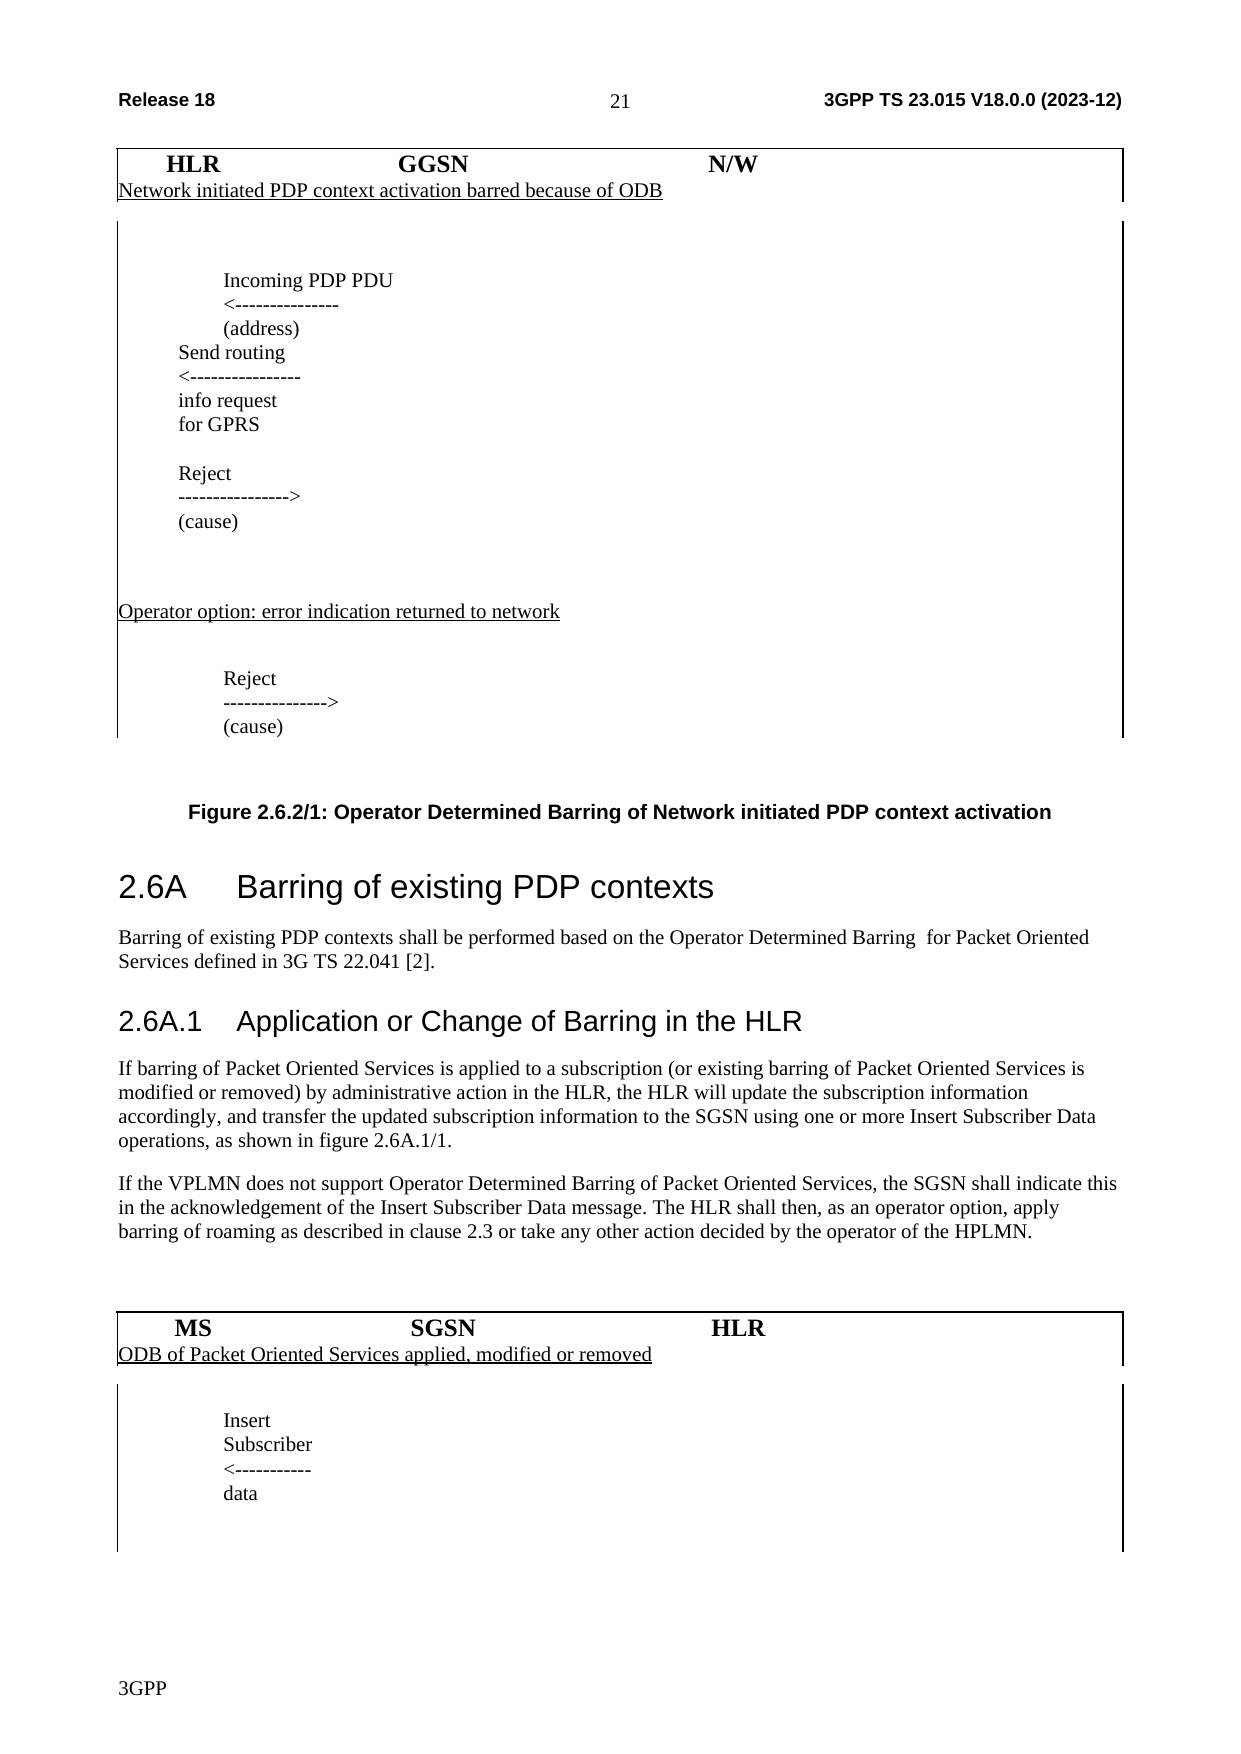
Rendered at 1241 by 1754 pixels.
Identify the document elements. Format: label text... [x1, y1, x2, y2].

text HLR GGSN N/W Network initiated PDP context activation barred because of ODB [118, 149, 1122, 202]
subtitle 2.6A.1 Application or Change of Barring in the HLR [118, 1004, 1122, 1037]
subtitle 2.6A Barring of existing PDP contexts [118, 867, 1122, 906]
text MS SGSN HLR ODB of Packet Oriented Services applied, modified or removed [118, 1313, 1122, 1366]
text If the VPLMN does not support Operator Determined Barring of Packet Oriented Services, the SGSN shall indicate this in the acknowledgement of the Insert Subscriber Data message. The HLR shall then, as an operator option, apply barring of roaming as described in clause 2.3 or take any other action decided by the operator of the HPLMN. [118, 1171, 1122, 1243]
text Incoming PDP PDU <--------------- (address) Send routing <---------------- info request for GPRS Reject ----------------> (cause) [118, 221, 1122, 557]
text Reject ---------------> (cause) [118, 642, 1122, 738]
text Operator option: error indication returned to network [118, 575, 1122, 623]
text Insert Subscriber <----------- data [118, 1384, 1122, 1552]
text Figure 2.6.2/1: Operator Determined Barring of Network initiated PDP context activation [118, 800, 1122, 824]
text Barring of existing PDP contexts shall be performed based on the Operator Determined Barring for Packet Oriented Services defined in 3G TS 22.041 [2]. [118, 924, 1122, 973]
text If barring of Packet Oriented Services is applied to a subscription (or existing barring of Packet Oriented Services is modified or removed) by administrative action in the HLR, the HLR will update the subscription information accordingly, and transfer the updated subscription information to the SGSN using one or more Insert Subscriber Data operations, as shown in figure 2.6A.1/1. [118, 1056, 1122, 1152]
